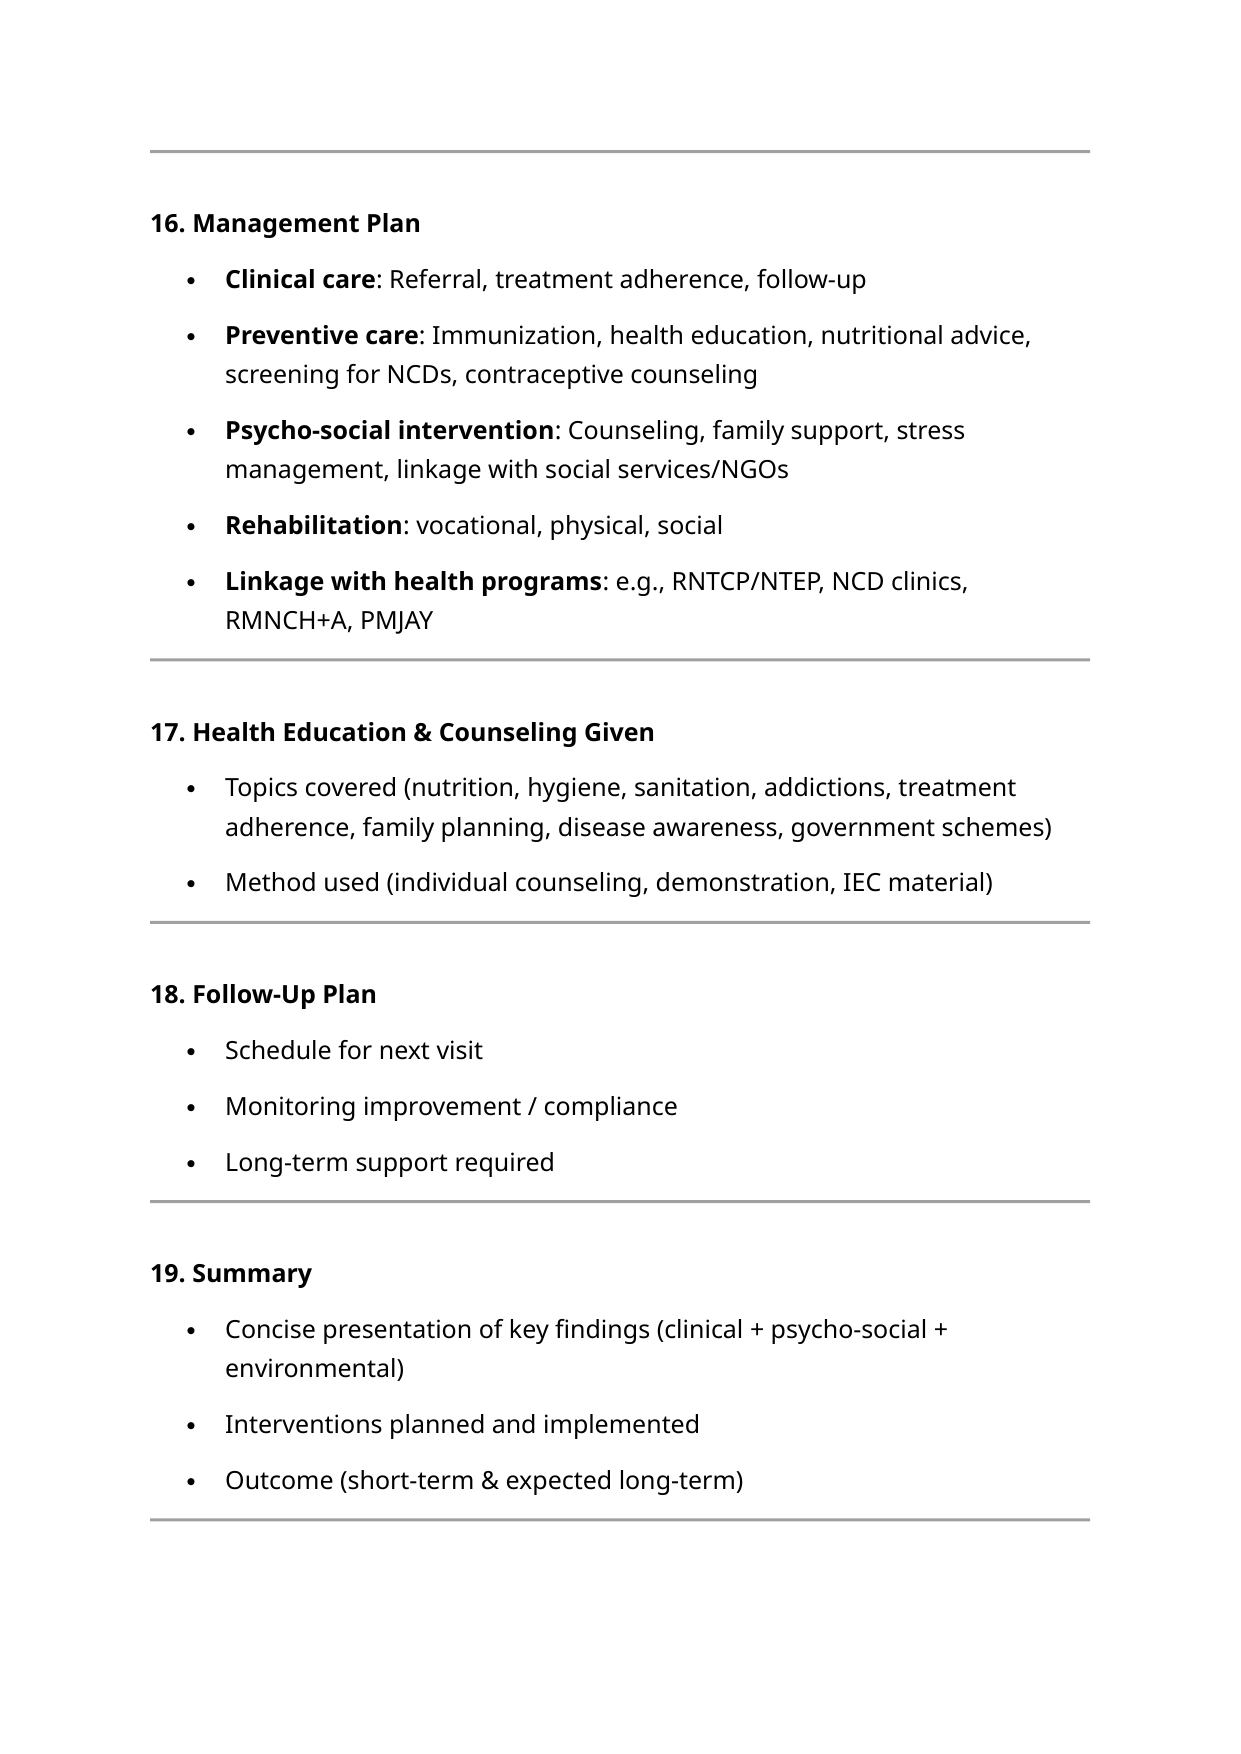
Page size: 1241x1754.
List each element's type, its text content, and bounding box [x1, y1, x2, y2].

list Preventive care: Immunization, health education, nutritional advice, screening for NCDs, contraceptive counseling [187, 317, 1090, 391]
list Topics covered (nutrition, hygiene, sanitation, addictions, treatment adherence, family planning, disease awareness, government schemes) [187, 770, 1090, 843]
list Interventions planned and implemented [187, 1407, 1090, 1441]
text 17. Health Education & Counseling Given [150, 714, 1090, 748]
list Outcome (short-term & expected long-term) [187, 1462, 1090, 1497]
list Psycho-social intervention: Counseling, family support, stress management, linkage with social services/NGOs [187, 412, 1090, 486]
list Concise presentation of key findings (clinical + psycho-social + environmental) [187, 1312, 1090, 1385]
text 16. Management Plan [150, 206, 1090, 240]
list Method used (individual counseling, demonstration, IEC material) [187, 865, 1090, 899]
list Rehabilitation: vocational, physical, social [187, 507, 1090, 542]
list Schedule for next visit [187, 1032, 1090, 1067]
list Clinical care: Referral, treatment adherence, follow-up [187, 262, 1090, 296]
text 18. Follow-Up Plan [150, 977, 1090, 1011]
text 19. Summary [150, 1256, 1090, 1290]
list Long-term support required [187, 1144, 1090, 1178]
list Linkage with health programs: e.g., RNTCP/NTEP, NCD clinics, RMNCH+A, PMJAY [187, 563, 1090, 637]
list Monitoring improvement / compliance [187, 1088, 1090, 1122]
